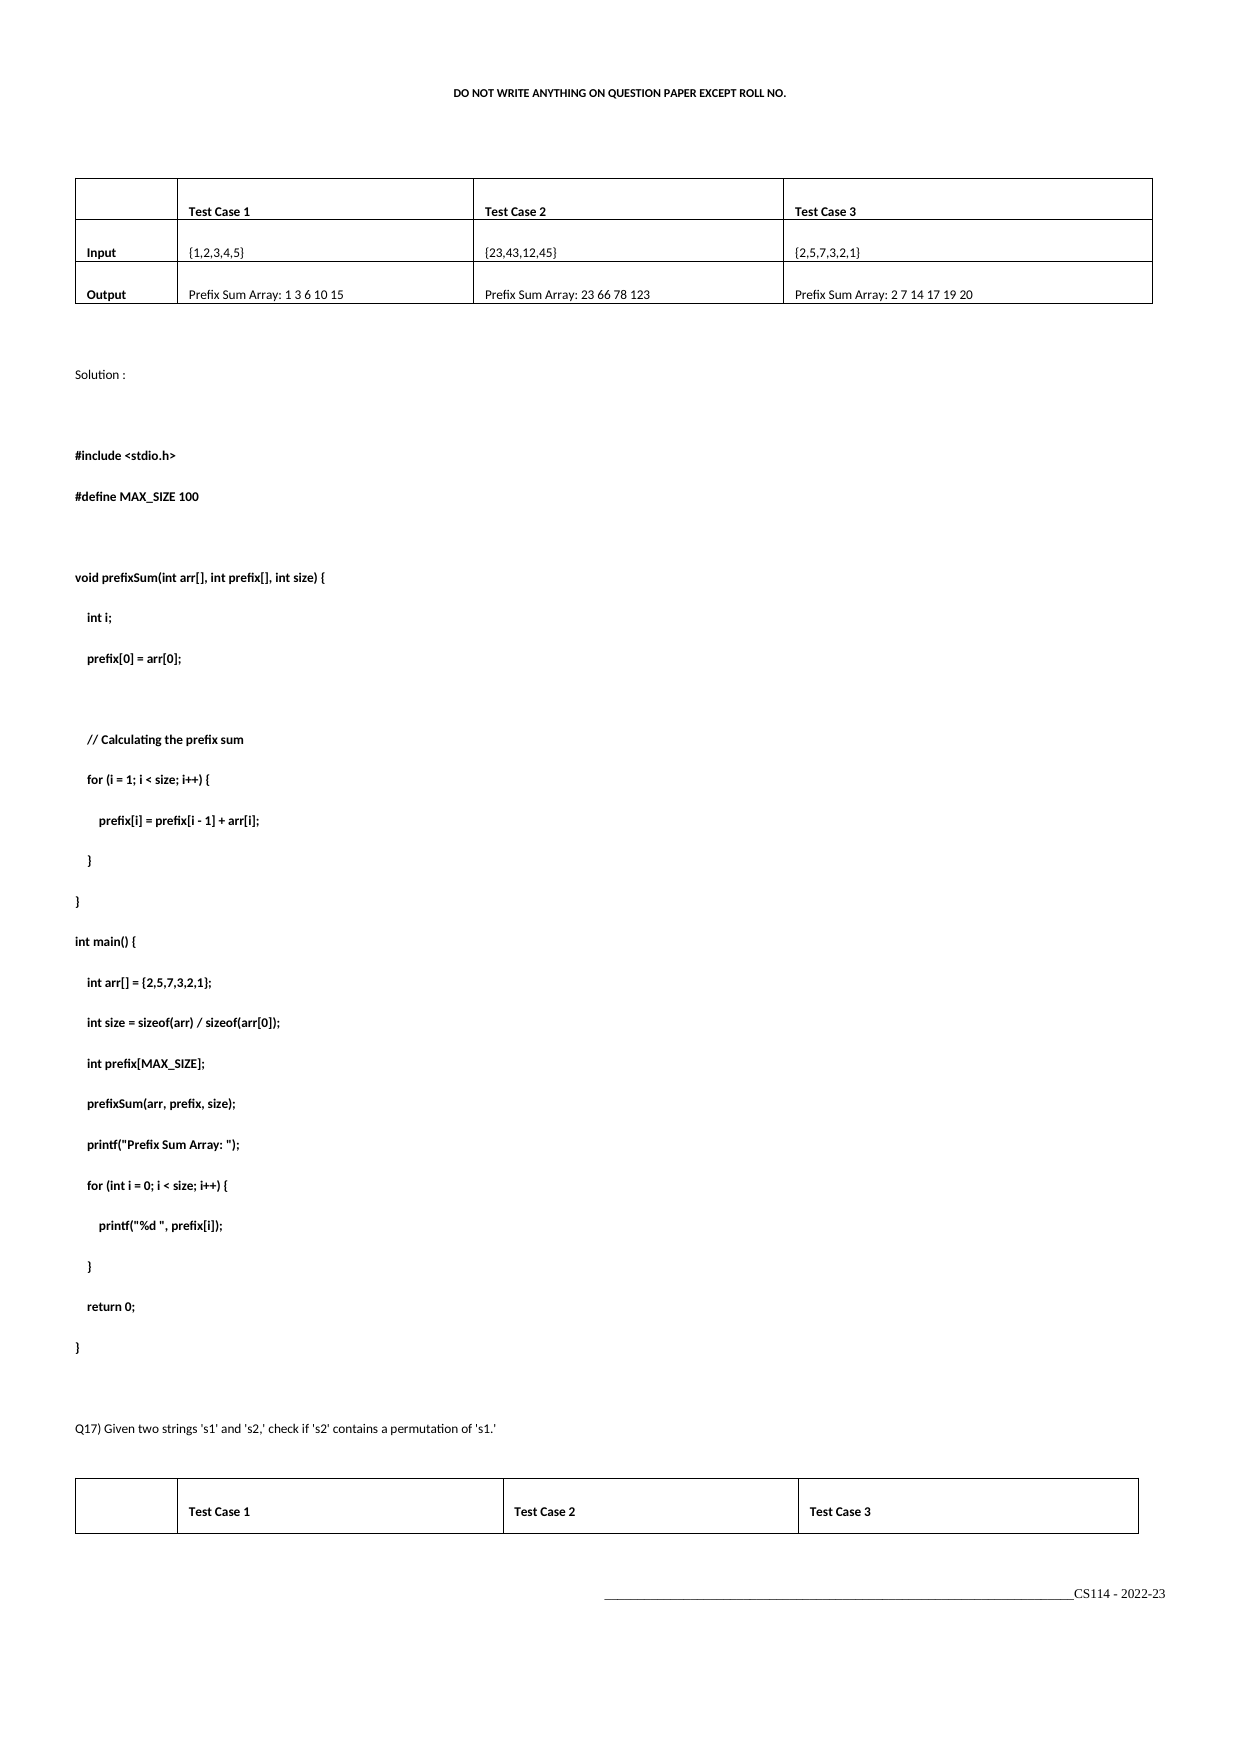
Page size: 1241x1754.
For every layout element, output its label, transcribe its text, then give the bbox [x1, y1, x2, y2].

text for (int i = 0; i < size; i++) { [75, 1165, 1165, 1193]
table_header Test Case 2 [504, 1479, 798, 1533]
table_header Test Case 1 [178, 179, 473, 219]
table_cell Input [76, 220, 177, 261]
text int arr[] = {2,5,7,3,2,1}; [75, 963, 1165, 991]
text return 0; [75, 1287, 1165, 1315]
table_cell {23,43,12,45} [474, 220, 783, 261]
text int prefix[MAX_SIZE]; [75, 1044, 1165, 1072]
table_cell Output [76, 262, 177, 302]
text printf("%d ", prefix[i]); [75, 1206, 1165, 1234]
table_header Test Case 1 [178, 1479, 503, 1533]
table_cell Prefix Sum Array: 2 7 14 17 19 20 [784, 262, 1152, 302]
table_header [76, 1479, 177, 1533]
table_header Test Case 3 [784, 179, 1152, 219]
text int size = sizeof(arr) / sizeof(arr[0]); [75, 1003, 1165, 1031]
text #include <stdio.h> [75, 436, 1165, 464]
text void prefixSum(int arr[], int prefix[], int size) { [75, 557, 1165, 585]
text } [75, 1246, 1165, 1274]
text Q17) Given two strings 's1' and 's2,' check if 's2' contains a permutation of 's1.' [75, 1408, 1165, 1436]
table_cell {1,2,3,4,5} [178, 220, 473, 261]
table_header Test Case 2 [474, 179, 783, 219]
text int i; [75, 598, 1165, 626]
text #define MAX_SIZE 100 [75, 476, 1165, 504]
table_cell Prefix Sum Array: 1 3 6 10 15 [178, 262, 473, 302]
table_header [76, 179, 177, 219]
text Solution : [75, 355, 1165, 383]
text for (i = 1; i < size; i++) { [75, 760, 1165, 788]
table_cell {2,5,7,3,2,1} [784, 220, 1152, 261]
text } [75, 841, 1165, 869]
text // Calculating the prefix sum [75, 719, 1165, 747]
text prefix[i] = prefix[i - 1] + arr[i]; [75, 801, 1165, 828]
text prefix[0] = arr[0]; [75, 638, 1165, 666]
text int main() { [75, 922, 1165, 950]
table_cell Prefix Sum Array: 23 66 78 123 [474, 262, 783, 302]
text } [75, 882, 1165, 909]
text printf("Prefix Sum Array: "); [75, 1125, 1165, 1153]
text prefixSum(arr, prefix, size); [75, 1084, 1165, 1112]
text } [75, 1327, 1165, 1355]
table_header Test Case 3 [799, 1479, 1138, 1533]
